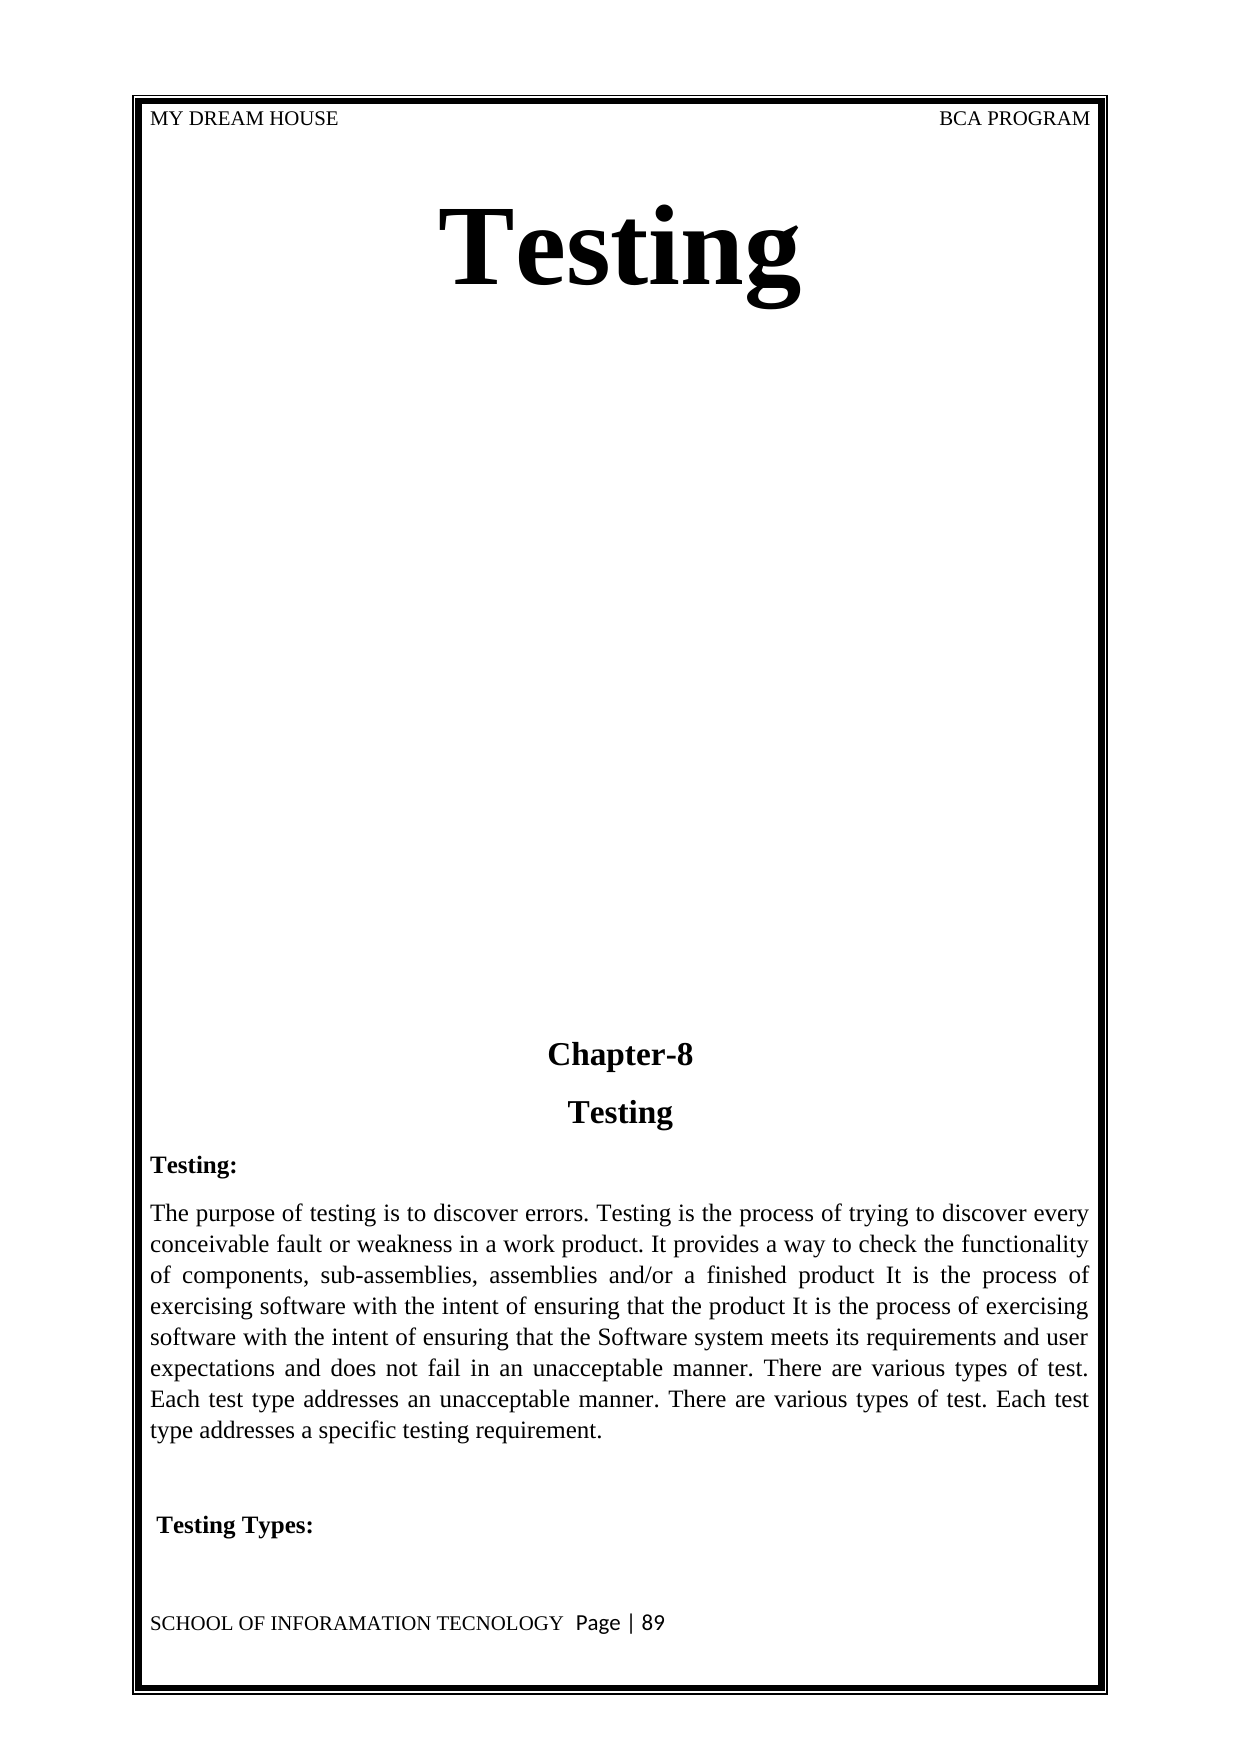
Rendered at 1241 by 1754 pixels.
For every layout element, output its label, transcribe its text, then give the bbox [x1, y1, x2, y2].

text Chapter-8 [150, 1034, 1090, 1072]
text Testing [150, 1092, 1090, 1131]
text Testing: [150, 1150, 1090, 1179]
text Testing [150, 177, 1090, 309]
text Testing Types: [150, 1511, 1090, 1539]
text The purpose of testing is to discover errors. Testing is the process of trying to discover every conceivable fault or weakness in a work product. It provides a way to check the functionality of components, sub-assemblies, assemblies and/or a finished product It is the process of exercising software with the intent of ensuring that the product It is the process of exercising software with the intent of ensuring that the Software system meets its requirements and user expectations and does not fail in an unacceptable manner. There are various types of test. Each test type addresses an unacceptable manner. There are various types of test. Each test type addresses a specific testing requirement. [150, 1198, 1090, 1444]
